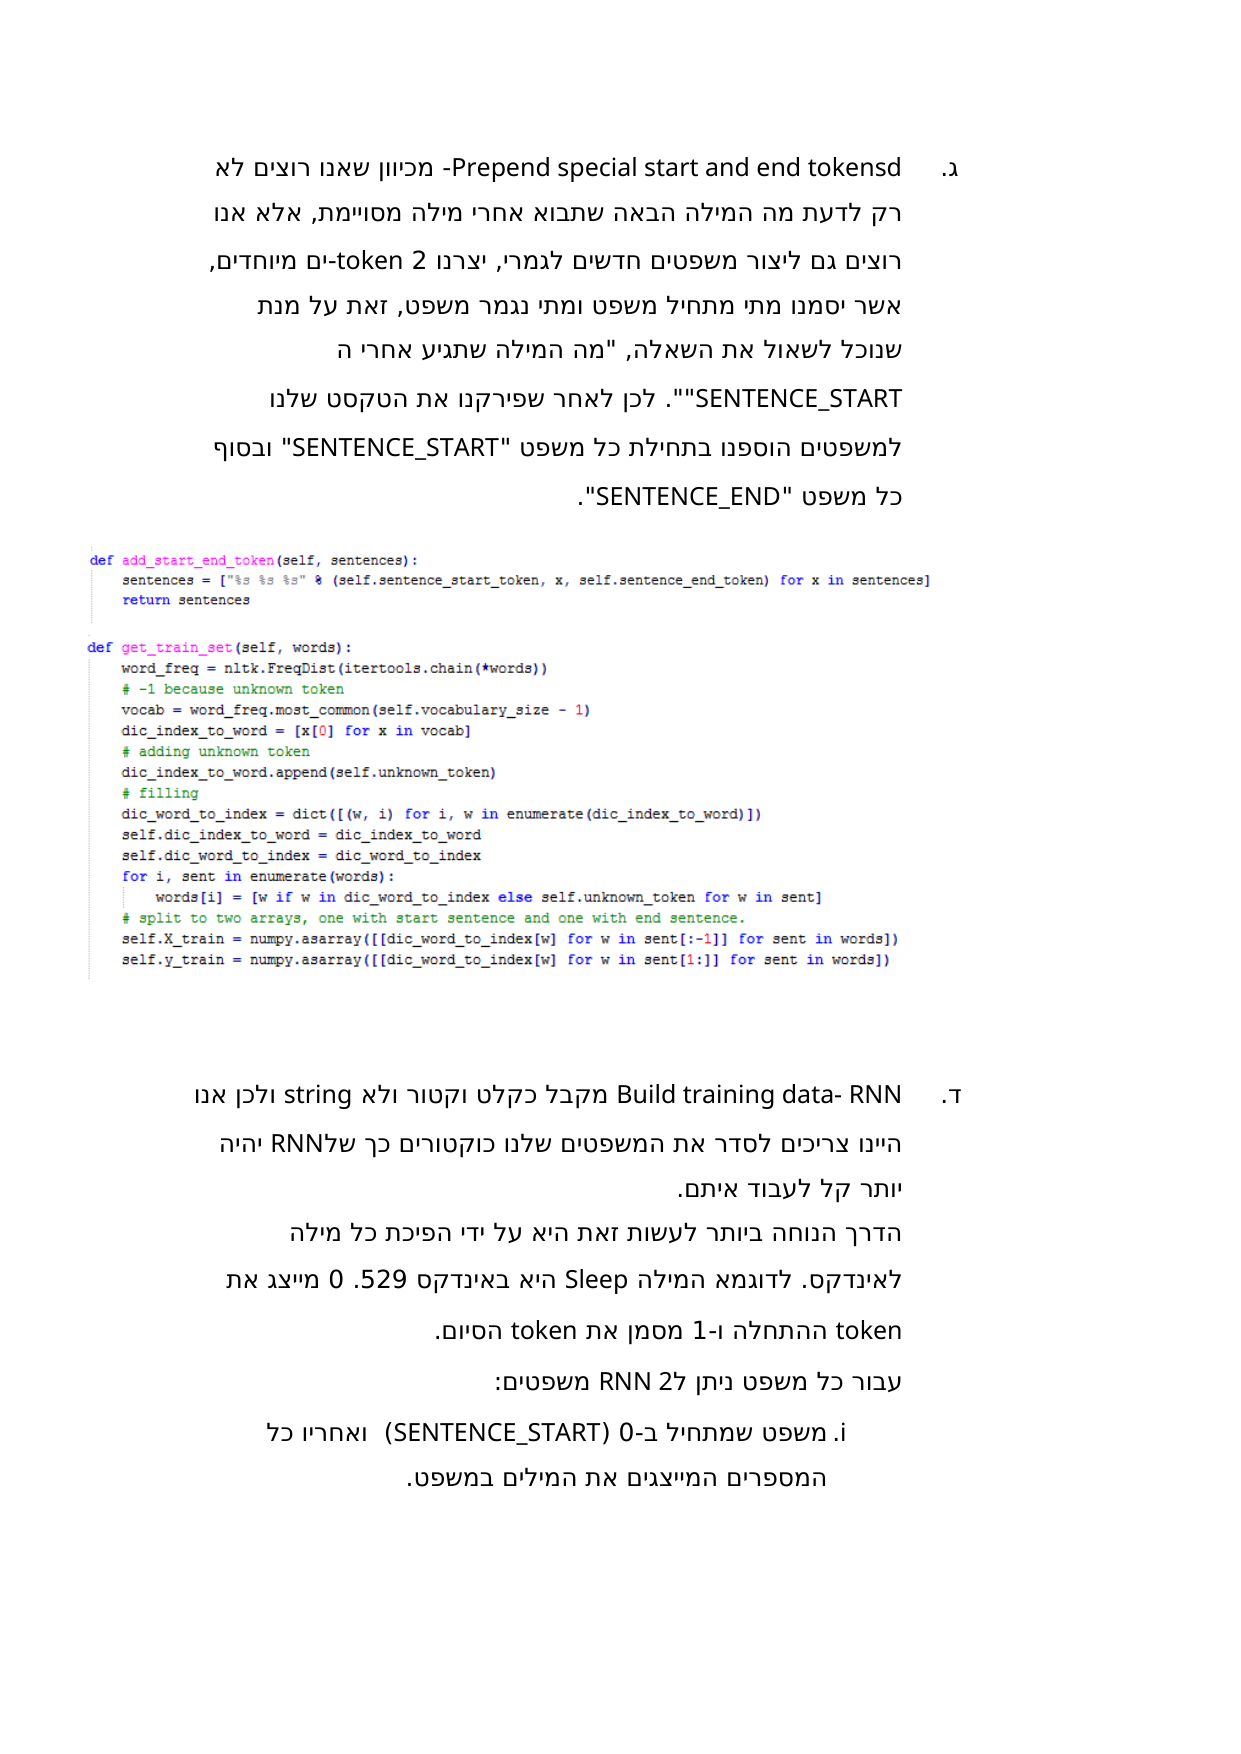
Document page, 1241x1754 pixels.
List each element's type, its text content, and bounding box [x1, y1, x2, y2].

picture [75, 635, 940, 979]
list הדרך הנוחה ביותר לעשות זאת היא על ידי הפיכת כל מילה לאינדקס. לדוגמא המילה Sleep היא באינדקס 529. 0 מייצג את token ההתחלה ו-1 מסמן את token הסיום. [187, 1218, 903, 1347]
list Prepend special start and end tokensd- מכיוון שאנו רוצים לא רק לדעת מה המילה הבאה שתבוא אחרי מילה מסויימת, אלא אנו רוצים גם ליצור משפטים חדשים לגמרי, יצרנו 2 token-ים מיוחדים, אשר יסמנו מתי מתחיל משפט ומתי נגמר משפט, זאת על מנת שנוכל לשאול את השאלה, "מה המילה שתגיע אחרי הSENTENCE_START"". לכן לאחר שפירקנו את הטקסט שלנו למשפטים הוספנו בתחילת כל משפט "SENTENCE_START" ובסוף כל משפט "SENTENCE_END". [187, 150, 940, 512]
list עבור כל משפט ניתן לRNN 2 משפטים: [187, 1364, 903, 1398]
picture [75, 546, 940, 623]
list משפט שמתחיל ב-0 (SENTENCE_START) ואחריו כל המספרים המייצגים את המילים במשפט. [187, 1415, 846, 1493]
list Build training data- RNN מקבל כקלט וקטור ולא string ולכן אנו היינו צריכים לסדר את המשפטים שלנו כוקטורים כך שלRNN יהיה יותר קל לעבוד איתם. [187, 1077, 940, 1203]
